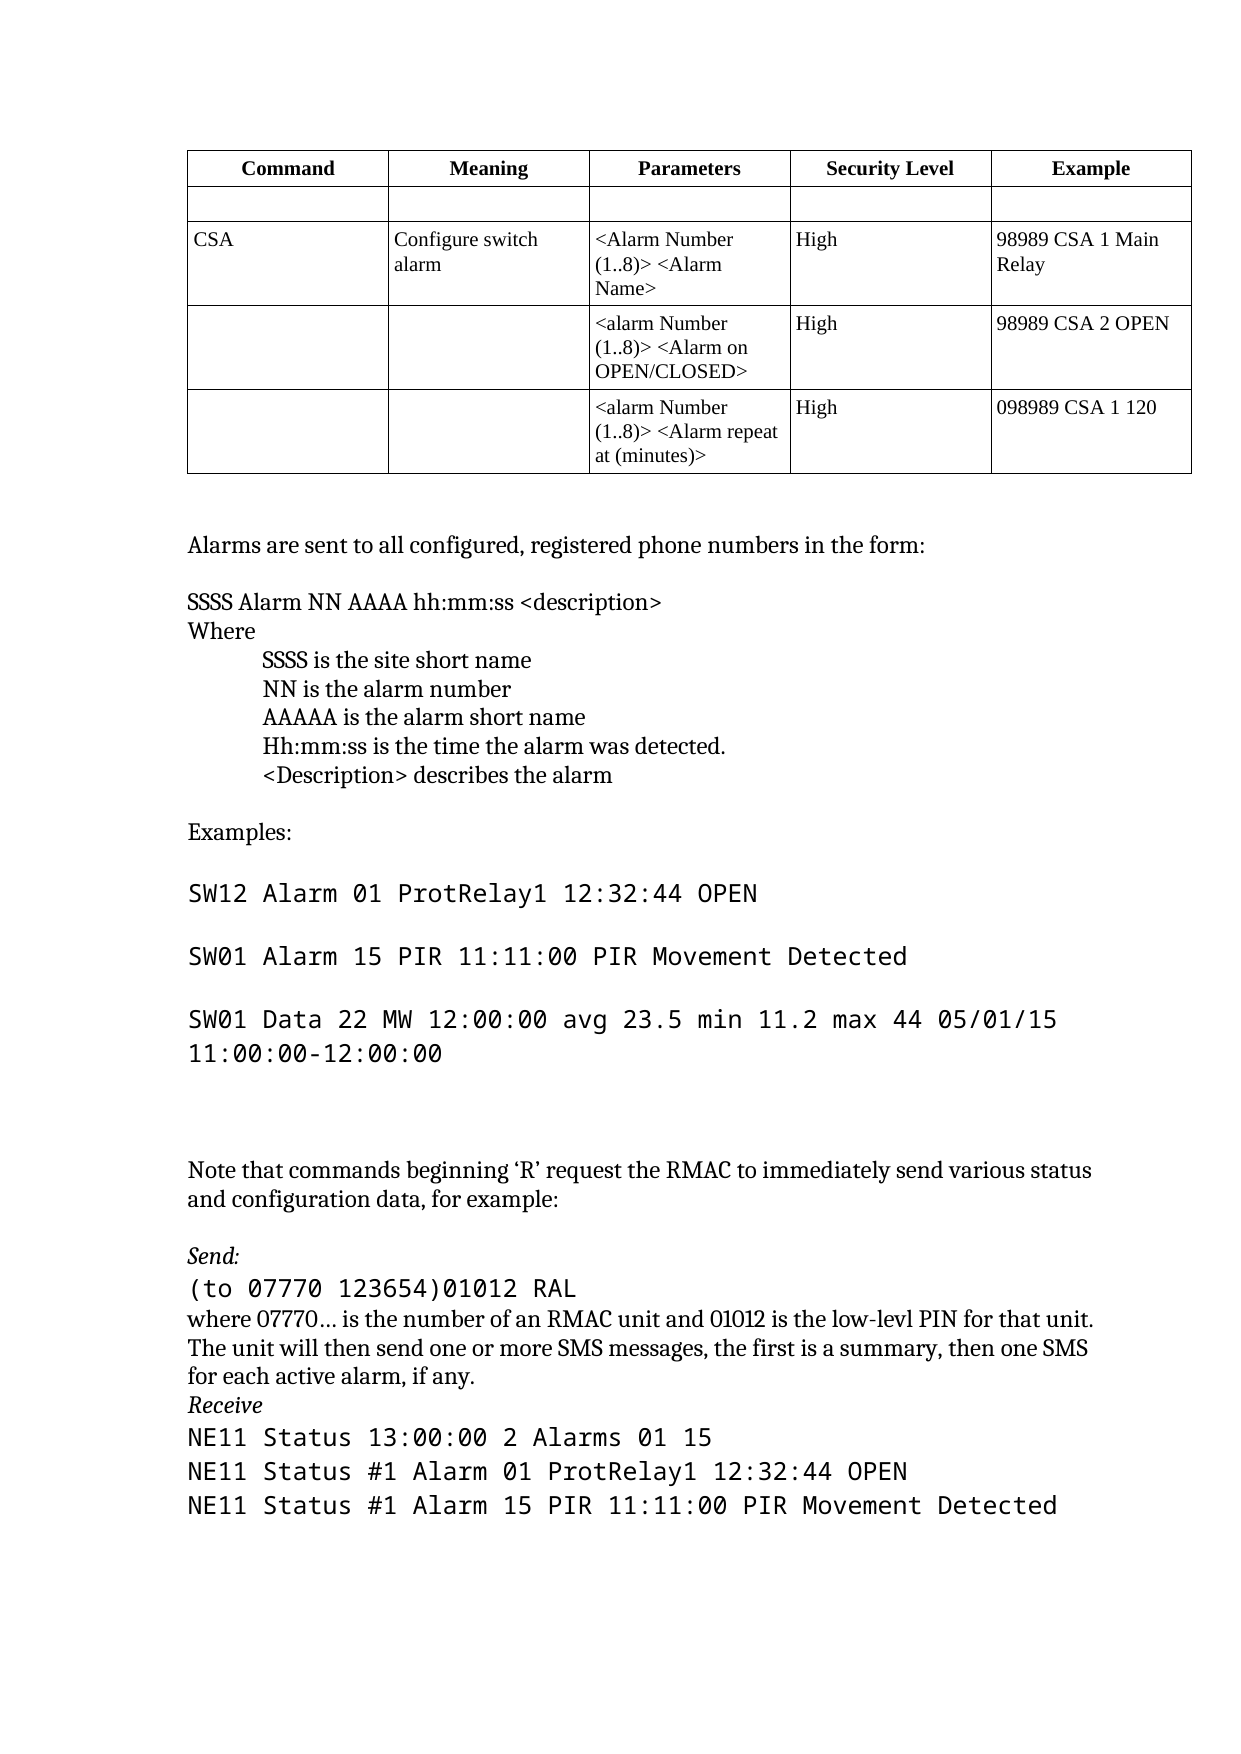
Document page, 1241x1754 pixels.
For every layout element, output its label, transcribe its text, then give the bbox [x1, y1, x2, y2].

table_cell Configure switch alarm [389, 222, 589, 305]
text Note that commands beginning ‘R’ request the RMAC to immediately send various status and configuration data, for example: [187, 1156, 1123, 1213]
table_header Command [188, 151, 388, 186]
text NN is the alarm number [262, 674, 1123, 703]
table_cell High [791, 390, 991, 473]
table_header Example [992, 151, 1191, 186]
text (to 07770 123654)01012 RAL [187, 1271, 1123, 1305]
text Alarms are sent to all configured, registered phone numbers in the form: [187, 531, 1123, 559]
table_cell CSA [188, 222, 388, 305]
table_cell [389, 390, 589, 473]
text Receive [187, 1391, 1123, 1420]
text NE11 Status #1 Alarm 01 ProtRelay1 12:32:44 OPEN [187, 1454, 1188, 1488]
table_cell [389, 306, 589, 389]
table_header Meaning [389, 151, 589, 186]
text <Description> describes the alarm [262, 761, 1123, 789]
table_cell <Alarm Number (1..8)> <Alarm Name> [590, 222, 790, 305]
text Where [187, 617, 1123, 646]
text SW01 Data 22 MW 12:00:00 avg 23.5 min 11.2 max 44 05/01/15 11:00:00-12:00:00 [187, 1001, 1123, 1069]
text where 07770… is the number of an RMAC unit and 01012 is the low-levl PIN for that unit. The unit will then send one or more SMS messages, the first is a summary, then one SMS for each active alarm, if any. [187, 1305, 1123, 1391]
text SSSS Alarm NN AAAA hh:mm:ss <description> [187, 588, 1123, 617]
table_cell [791, 187, 991, 221]
text SSSS is the site short name [262, 646, 1123, 674]
text Examples: [187, 818, 1123, 847]
text NE11 Status #1 Alarm 15 PIR 11:11:00 PIR Movement Detected [187, 1488, 1188, 1522]
text NE11 Status 13:00:00 2 Alarms 01 15 [187, 1420, 1188, 1454]
text AAAAA is the alarm short name [262, 703, 1123, 732]
table_cell [590, 187, 790, 221]
table_cell 98989 CSA 2 OPEN [992, 306, 1191, 389]
table_cell [188, 187, 388, 221]
table_cell High [791, 306, 991, 389]
text SW12 Alarm 01 ProtRelay1 12:32:44 OPEN [187, 876, 1123, 910]
table_header Security Level [791, 151, 991, 186]
table_cell [188, 306, 388, 389]
table_header Parameters [590, 151, 790, 186]
table_cell High [791, 222, 991, 305]
text Hh:mm:ss is the time the alarm was detected. [262, 732, 1123, 761]
table_cell <alarm Number (1..8)> <Alarm on OPEN/CLOSED> [590, 306, 790, 389]
table_cell [188, 390, 388, 473]
table_cell 98989 CSA 1 Main Relay [992, 222, 1191, 305]
table_cell <alarm Number (1..8)> <Alarm repeat at (minutes)> [590, 390, 790, 473]
text SW01 Alarm 15 PIR 11:11:00 PIR Movement Detected [187, 938, 1123, 973]
table_cell [992, 187, 1191, 221]
table_cell 098989 CSA 1 120 [992, 390, 1191, 473]
table_cell [389, 187, 589, 221]
text Send: [187, 1242, 1123, 1271]
